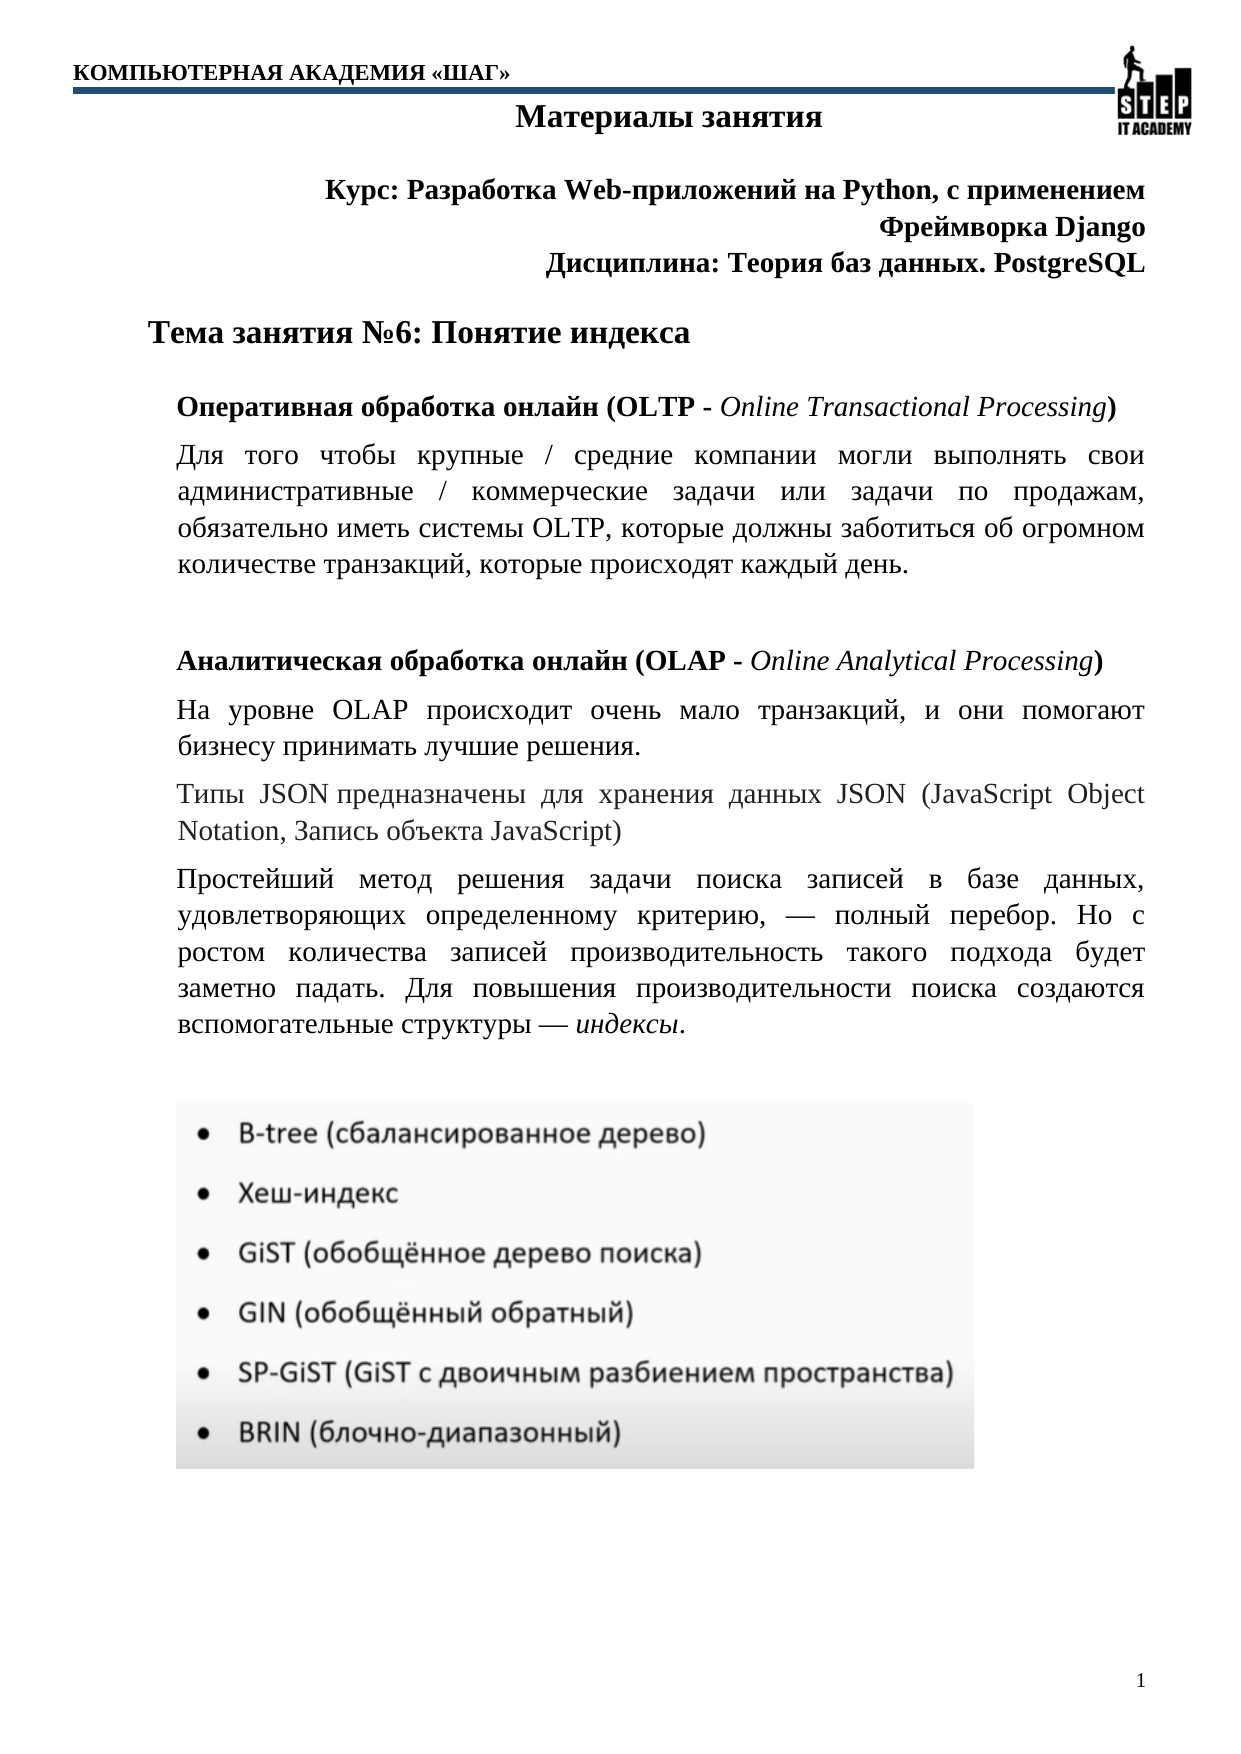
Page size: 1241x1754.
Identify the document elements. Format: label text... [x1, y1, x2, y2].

text Типы JSON предназначены для хранения данных JSON (JavaScript Object Notation, Запись объекта JavaScript) [176, 777, 1146, 846]
text На уровне OLAP происходит очень мало транзакций, и они помогают бизнесу принимать лучшие решения. [176, 692, 1146, 761]
text Простейший метод решения задачи поиска записей в базе данных, удовлетворяющих определенному критерию, — полный перебор. Но с ростом количества записей производительность такого подхода будет заметно падать. Для повышения производительности поиска создаются вспомогательные структуры — индексы. [176, 861, 1146, 1039]
picture [176, 1103, 975, 1469]
picture [1113, 40, 1191, 137]
text Для того чтобы крупные / средние компании могли выполнять свои административные / коммерческие задачи или задачи по продажам, обязательно иметь системы OLTP, которые должны заботиться об огромном количестве транзакций, которые происходят каждый день. [176, 437, 1146, 579]
text Тема занятия №6: Понятие индекса [148, 312, 1152, 350]
text Оперативная обработка онлайн (OLTP - Online Transactional Processing) [176, 389, 1146, 422]
text Аналитическая обработка онлайн (OLAP - Online Analytical Processing) [176, 643, 1146, 677]
